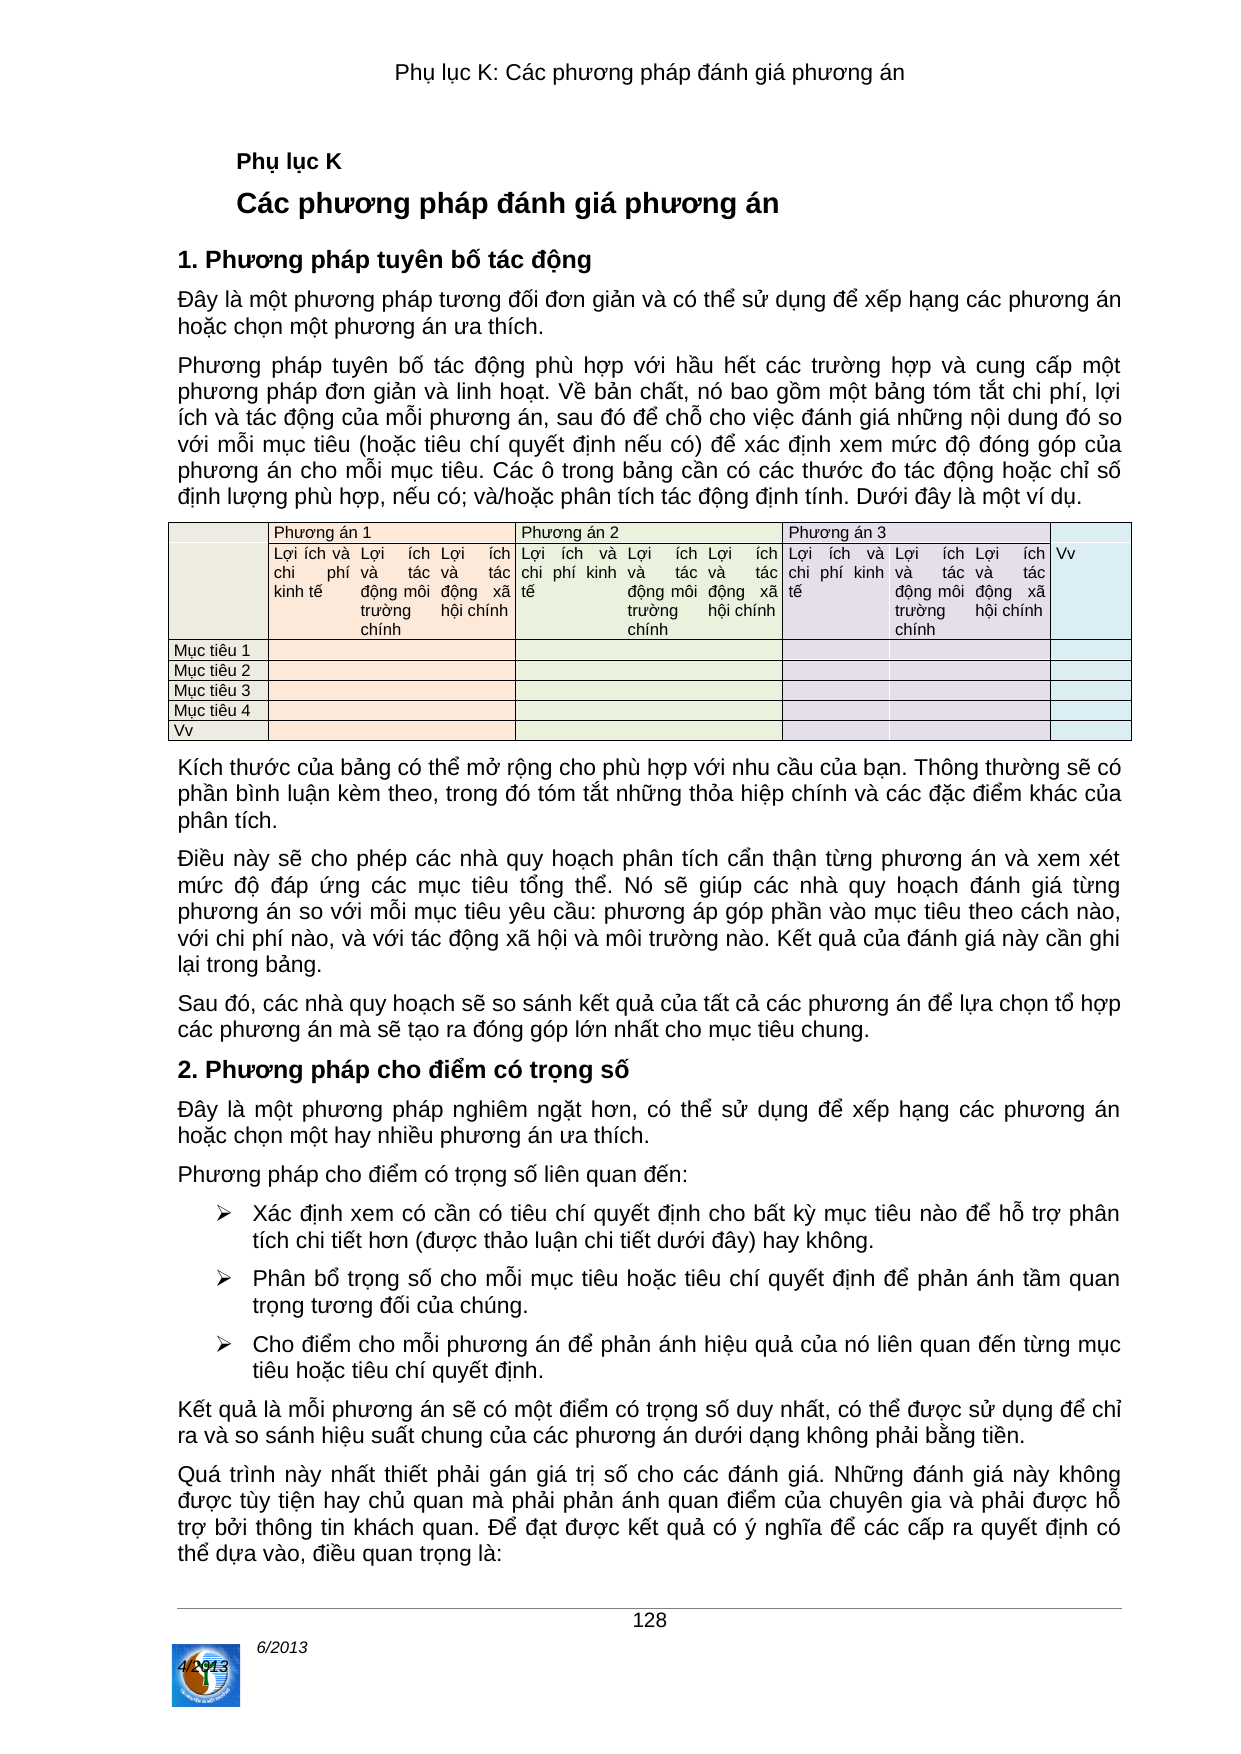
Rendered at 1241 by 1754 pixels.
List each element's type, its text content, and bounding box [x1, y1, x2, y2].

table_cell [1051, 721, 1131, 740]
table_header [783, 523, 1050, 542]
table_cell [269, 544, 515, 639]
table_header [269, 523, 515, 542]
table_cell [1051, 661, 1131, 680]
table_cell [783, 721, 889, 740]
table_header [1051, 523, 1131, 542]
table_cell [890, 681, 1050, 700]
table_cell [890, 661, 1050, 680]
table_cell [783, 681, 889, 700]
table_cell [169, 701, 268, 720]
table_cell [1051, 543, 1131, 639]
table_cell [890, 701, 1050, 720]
text Đây là một phương pháp tương đối đơn giản và có thể sử dụng để xếp hạng các phương án hoặc chọn một phương án ưa thích. [177, 286, 1122, 339]
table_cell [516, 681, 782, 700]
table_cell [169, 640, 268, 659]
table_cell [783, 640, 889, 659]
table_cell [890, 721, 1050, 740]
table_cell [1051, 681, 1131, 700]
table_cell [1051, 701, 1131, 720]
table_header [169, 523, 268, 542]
text Đây là một phương pháp nghiêm ngặt hơn, có thể sử dụng để xếp hạng các phương án hoặc chọn một hay nhiều phương án ưa thích. [177, 1096, 1122, 1149]
text Kết quả là mỗi phương án sẽ có một điểm có trọng số duy nhất, có thể được sử dụng để chỉ ra và so sánh hiệu suất chung của các phương án dưới dạng không phải bằng tiền. [177, 1396, 1122, 1448]
text Điều này sẽ cho phép các nhà quy hoạch phân tích cẩn thận từng phương án và xem xét mức độ đáp ứng các mục tiêu tổng thể. Nó sẽ giúp các nhà quy hoạch đánh giá từng phương án so với mỗi mục tiêu yêu cầu: phương áp góp phần vào mục tiêu theo cách nào, với chi phí nào, và với tác động xã hội và môi trường nào. Kết quả của đánh giá này cần ghi lại trong bảng. [177, 845, 1122, 977]
text Phương pháp tuyên bố tác động phù hợp với hầu hết các trường hợp và cung cấp một phương pháp đơn giản và linh hoạt. Về bản chất, nó bao gồm một bảng tóm tắt chi phí, lợi ích và tác động của mỗi phương án, sau đó để chỗ cho việc đánh giá những nội dung đó so với mỗi mục tiêu (hoặc tiêu chí quyết định nếu có) để xác định xem mức độ đóng góp của phương án cho mỗi mục tiêu. Các ô trong bảng cần có các thước đo tác động hoặc chỉ số định lượng phù hợp, nếu có; và/hoặc phân tích tác động định tính. Dưới đây là một ví dụ. [177, 352, 1122, 510]
list Cho điểm cho mỗi phương án để phản ánh hiệu quả của nó liên quan đến từng mục tiêu hoặc tiêu chí quyết định. [215, 1331, 1122, 1383]
list Phân bổ trọng số cho mỗi mục tiêu hoặc tiêu chí quyết định để phản ánh tầm quan trọng tương đối của chúng. [215, 1265, 1122, 1318]
text Các phương pháp đánh giá phương án [236, 187, 1122, 220]
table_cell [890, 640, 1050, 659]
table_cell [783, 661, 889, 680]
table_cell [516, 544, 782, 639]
list Xác định xem có cần có tiêu chí quyết định cho bất kỳ mục tiêu nào để hỗ trợ phân tích chi tiết hơn (được thảo luận chi tiết dưới đây) hay không. [215, 1200, 1122, 1253]
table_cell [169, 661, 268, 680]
text Phương pháp cho điểm có trọng số liên quan đến: [177, 1161, 1122, 1188]
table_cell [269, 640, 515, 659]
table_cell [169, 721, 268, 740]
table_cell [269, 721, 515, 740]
text Quá trình này nhất thiết phải gán giá trị số cho các đánh giá. Những đánh giá này không được tùy tiện hay chủ quan mà phải phản ánh quan điểm của chuyên gia và phải được hỗ trợ bởi thông tin khách quan. Để đạt được kết quả có ý nghĩa để các cấp ra quyết định có thể dựa vào, điều quan trọng là: [177, 1461, 1122, 1566]
text Sau đó, các nhà quy hoạch sẽ so sánh kết quả của tất cả các phương án để lựa chọn tổ hợp các phương án mà sẽ tạo ra đóng góp lớn nhất cho mục tiêu chung. [177, 990, 1122, 1042]
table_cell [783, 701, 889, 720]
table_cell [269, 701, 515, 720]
text Kích thước của bảng có thể mở rộng cho phù hợp với nhu cầu của bạn. Thông thường sẽ có phần bình luận kèm theo, trong đó tóm tắt những thỏa hiệp chính và các đặc điểm khác của phân tích. [177, 754, 1122, 833]
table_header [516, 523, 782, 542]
picture [171, 1644, 241, 1707]
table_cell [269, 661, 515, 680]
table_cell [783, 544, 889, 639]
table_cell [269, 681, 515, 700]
text Phụ lục K [236, 148, 1122, 174]
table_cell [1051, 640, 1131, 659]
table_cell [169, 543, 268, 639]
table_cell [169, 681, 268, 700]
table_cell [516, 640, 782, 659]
text 2. Phương pháp cho điểm có trọng số [177, 1055, 1122, 1084]
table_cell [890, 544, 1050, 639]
text 1. Phương pháp tuyên bố tác động [177, 245, 1122, 274]
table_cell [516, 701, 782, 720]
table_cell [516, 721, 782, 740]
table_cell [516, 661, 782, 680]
